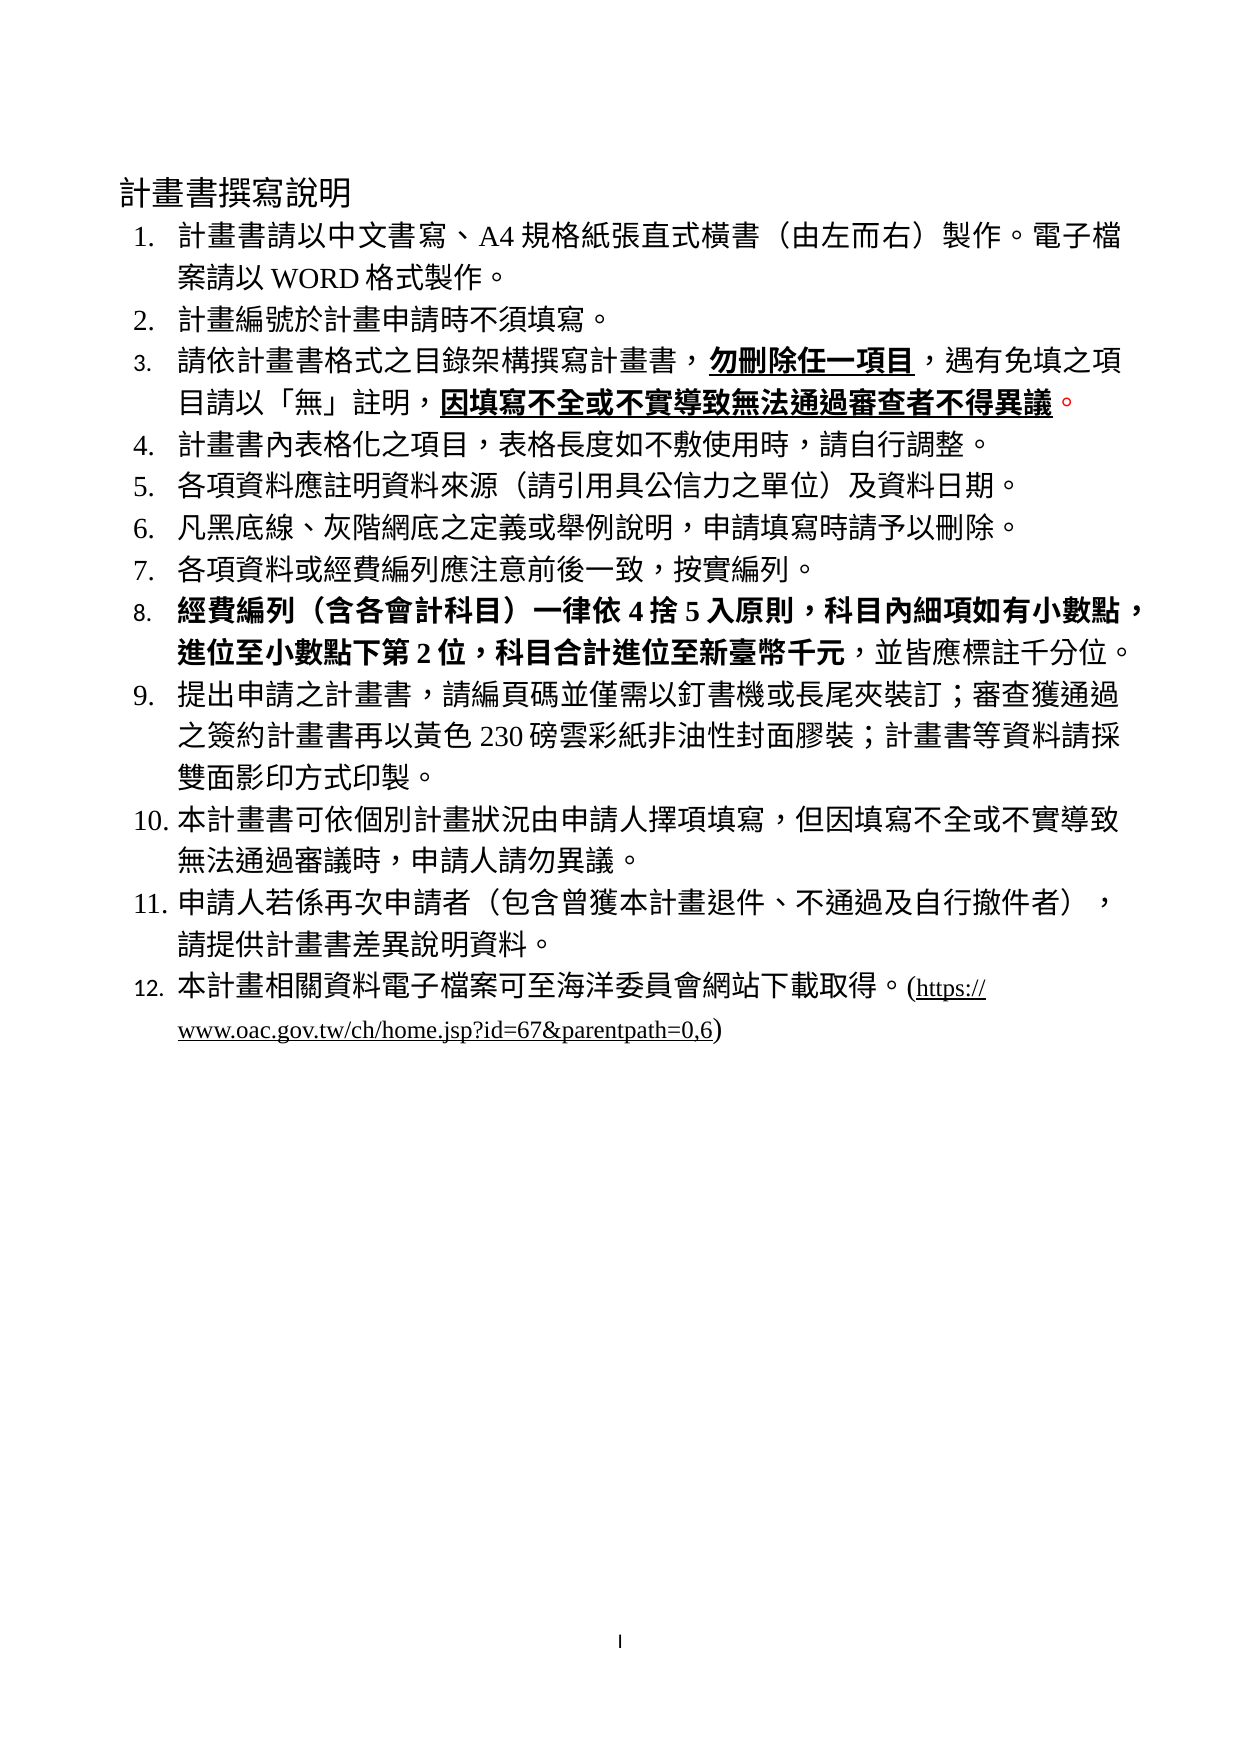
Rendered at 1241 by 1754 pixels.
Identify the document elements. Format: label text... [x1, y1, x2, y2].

list 本計畫書可依個別計畫狀況由申請人擇項填寫，但因填寫不全或不實導致無法通過審議時，申請人請勿異議。 [133, 797, 1122, 880]
text 計畫書撰寫說明 [118, 172, 1122, 213]
list 凡黑底線、灰階網底之定義或舉例說明，申請填寫時請予以刪除。 [133, 505, 1122, 547]
list 本計畫相關資料電子檔案可至海洋委員會網站下載取得。(https://www.oac.gov.tw/ch/home.jsp?id=67&parentpath=0,6) [133, 963, 1122, 1047]
list 計畫書請以中文書寫、A4規格紙張直式橫書（由左而右）製作。電子檔案請以WORD格式製作。 [133, 213, 1122, 297]
list 申請人若係再次申請者（包含曾獲本計畫退件、不通過及自行撤件者），請提供計畫書差異說明資料。 [133, 880, 1122, 963]
list 計畫書內表格化之項目，表格長度如不敷使用時，請自行調整。 [133, 422, 1122, 463]
list 各項資料應註明資料來源（請引用具公信力之單位）及資料日期。 [133, 463, 1122, 505]
list 經費編列（含各會計科目）一律依4捨5入原則，科目內細項如有小數點，進位至小數點下第2位，科目合計進位至新臺幣千元，並皆應標註千分位。 [133, 588, 1122, 672]
list 請依計畫書格式之目錄架構撰寫計畫書，勿刪除任一項目，遇有免填之項目請以「無」註明，因填寫不全或不實導致無法通過審查者不得異議。 [133, 338, 1122, 422]
list 各項資料或經費編列應注意前後一致，按實編列。 [133, 547, 1122, 588]
list 提出申請之計畫書，請編頁碼並僅需以釘書機或長尾夾裝訂；審查獲通過之簽約計畫書再以黃色230磅雲彩紙非油性封面膠裝；計畫書等資料請採雙面影印方式印製。 [133, 672, 1122, 797]
list 計畫編號於計畫申請時不須填寫。 [133, 297, 1122, 338]
